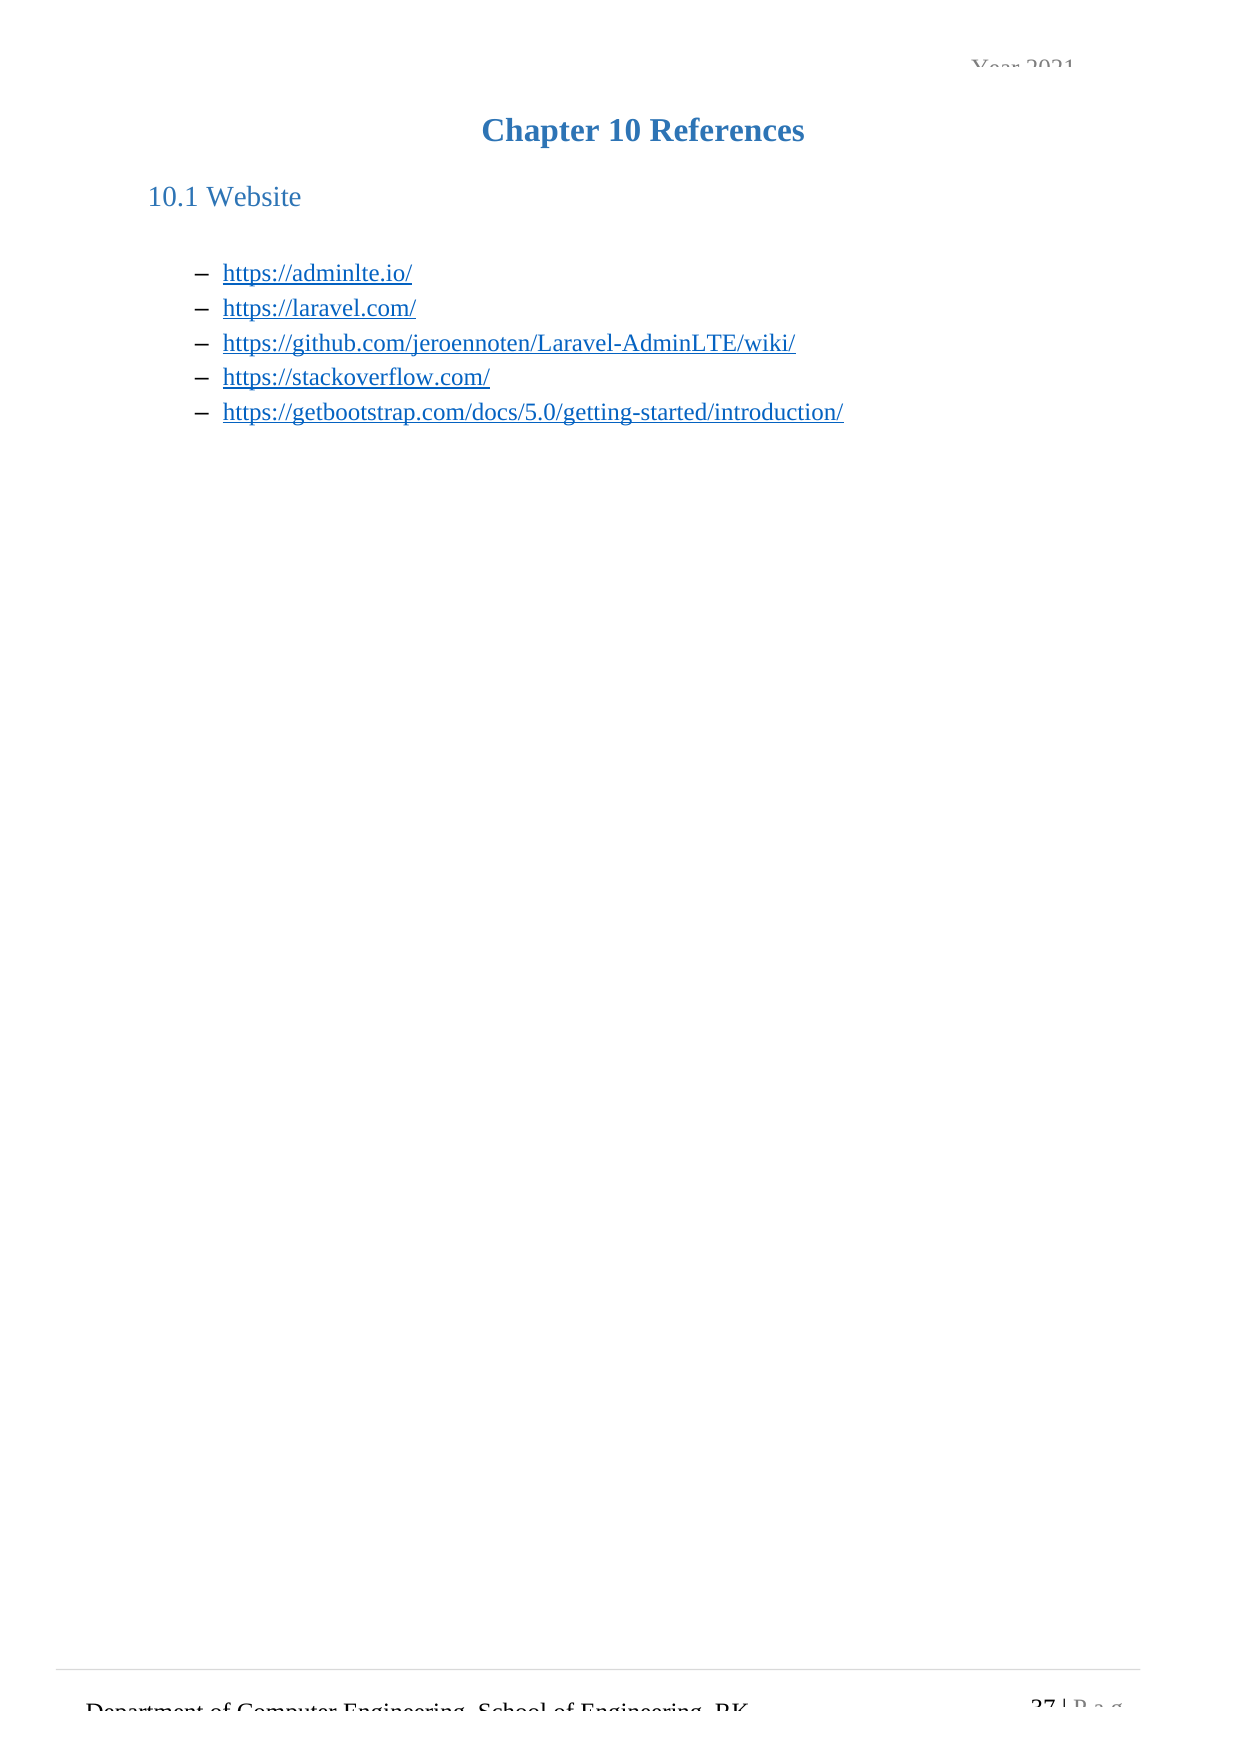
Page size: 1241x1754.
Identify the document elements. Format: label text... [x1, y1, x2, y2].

subtitle Chapter 10 References [481, 110, 1209, 148]
subtitle Website [147, 179, 306, 212]
list https://getbootstrap.com/docs/5.0/getting-started/introduction/ [194, 397, 1209, 426]
list https://adminlte.io/ [194, 258, 1209, 287]
list https://github.com/jeroennoten/Laravel-AdminLTE/wiki/ [194, 328, 1209, 357]
list https://laravel.com/ [194, 293, 1209, 322]
list https://stackoverflow.com/ [194, 362, 1209, 391]
